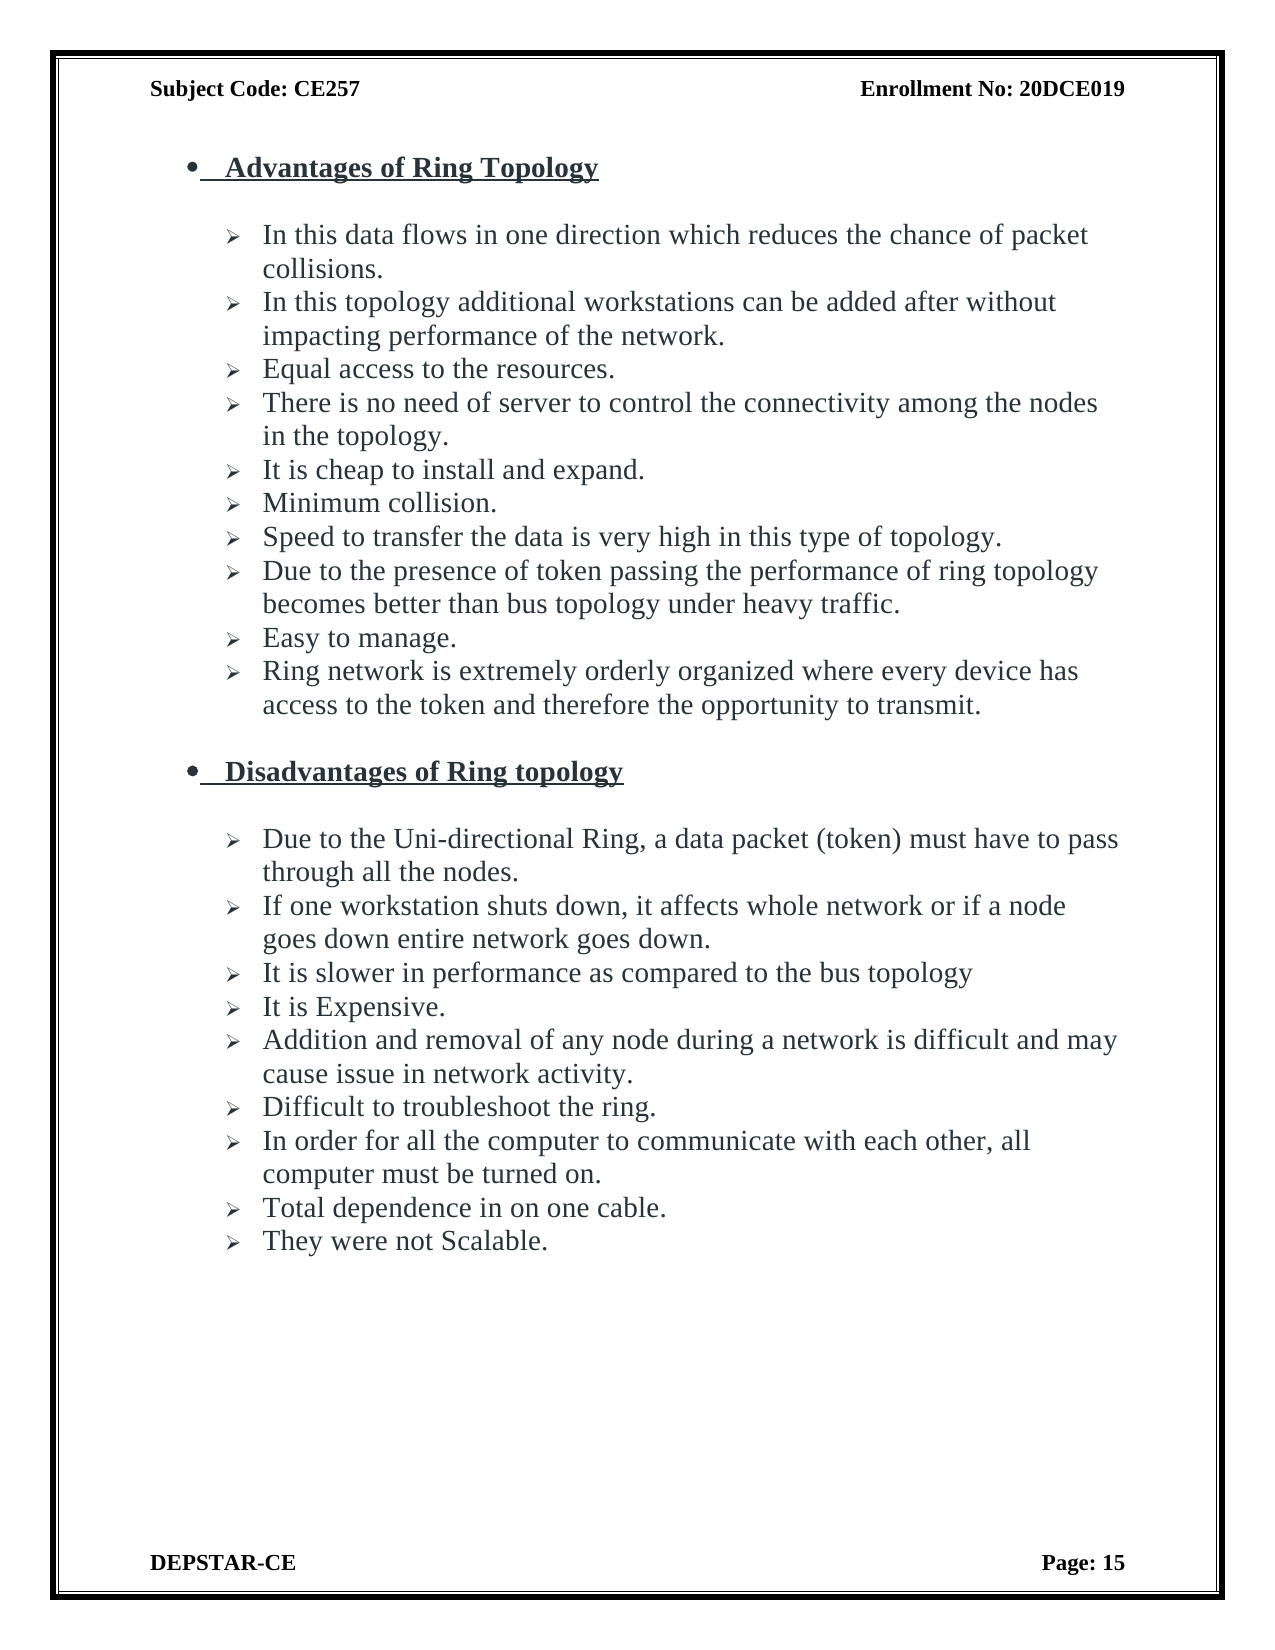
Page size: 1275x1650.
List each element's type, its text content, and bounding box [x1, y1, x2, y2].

list Minimum collision. [225, 486, 1125, 519]
list They were not Scalable. [225, 1223, 1125, 1257]
list Ring network is extremely orderly organized where every device has access to the token and therefore the opportunity to transmit. [225, 653, 1125, 720]
list Addition and removal of any node during a network is difficult and may cause issue in network activity. [225, 1022, 1125, 1089]
list Advantages of Ring Topology [187, 150, 1125, 184]
list Due to the Uni-directional Ring, a data packet (token) must have to pass through all the nodes. [225, 821, 1125, 888]
list Speed to transfer the data is very high in this type of topology. [225, 519, 1125, 553]
list Disadvantages of Ring topology [187, 754, 1125, 787]
list Total dependence in on one cable. [225, 1190, 1125, 1223]
list In this data flows in one direction which reduces the chance of packet collisions. [225, 217, 1125, 284]
list Difficult to troubleshoot the ring. [225, 1089, 1125, 1123]
list In this topology additional workstations can be added after without impacting performance of the network. [225, 284, 1125, 351]
list In order for all the computer to communicate with each other, all computer must be turned on. [225, 1123, 1125, 1190]
list Easy to manage. [225, 620, 1125, 653]
list It is Expensive. [225, 989, 1125, 1022]
list There is no need of server to control the connectivity among the nodes in the topology. [225, 385, 1125, 452]
list Due to the presence of token passing the performance of ring topology becomes better than bus topology under heavy traffic. [225, 553, 1125, 620]
list If one workstation shuts down, it affects whole network or if a node goes down entire network goes down. [225, 888, 1125, 955]
list It is slower in performance as compared to the bus topology [225, 955, 1125, 989]
list It is cheap to install and expand. [225, 452, 1125, 486]
list Equal access to the resources. [225, 351, 1125, 385]
